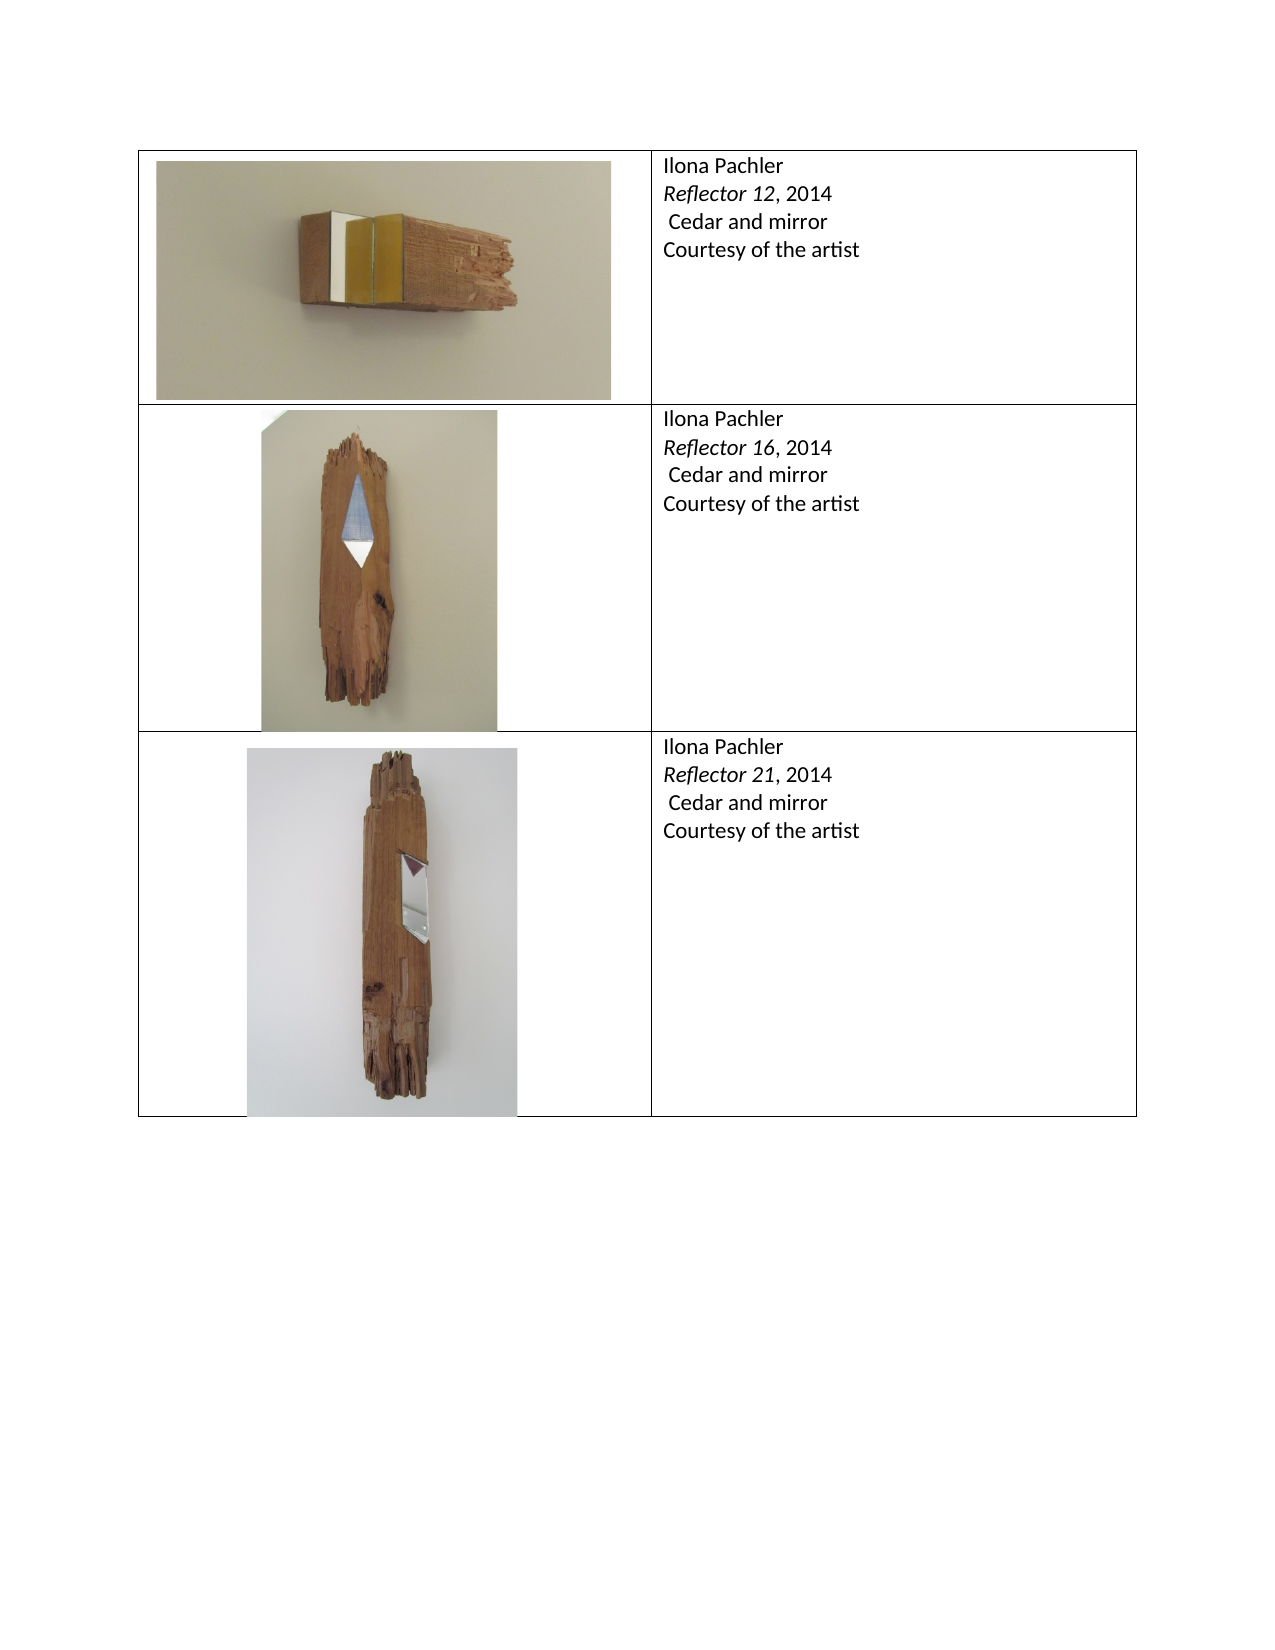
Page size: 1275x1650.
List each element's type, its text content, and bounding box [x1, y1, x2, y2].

table_cell Ilona Pachler Reflector 21, 2014 Cedar and mirror Courtesy of the artist [652, 732, 1136, 1116]
picture [259, 410, 498, 729]
picture [245, 748, 517, 1114]
table_cell Ilona Pachler Reflector 12, 2014 Cedar and mirror Courtesy of the artist [652, 151, 1136, 403]
table_cell [139, 732, 651, 1116]
table_cell Ilona Pachler Reflector 16, 2014 Cedar and mirror Courtesy of the artist [652, 405, 1136, 731]
table_cell [139, 151, 651, 403]
picture [155, 161, 611, 399]
table_cell [139, 405, 651, 731]
